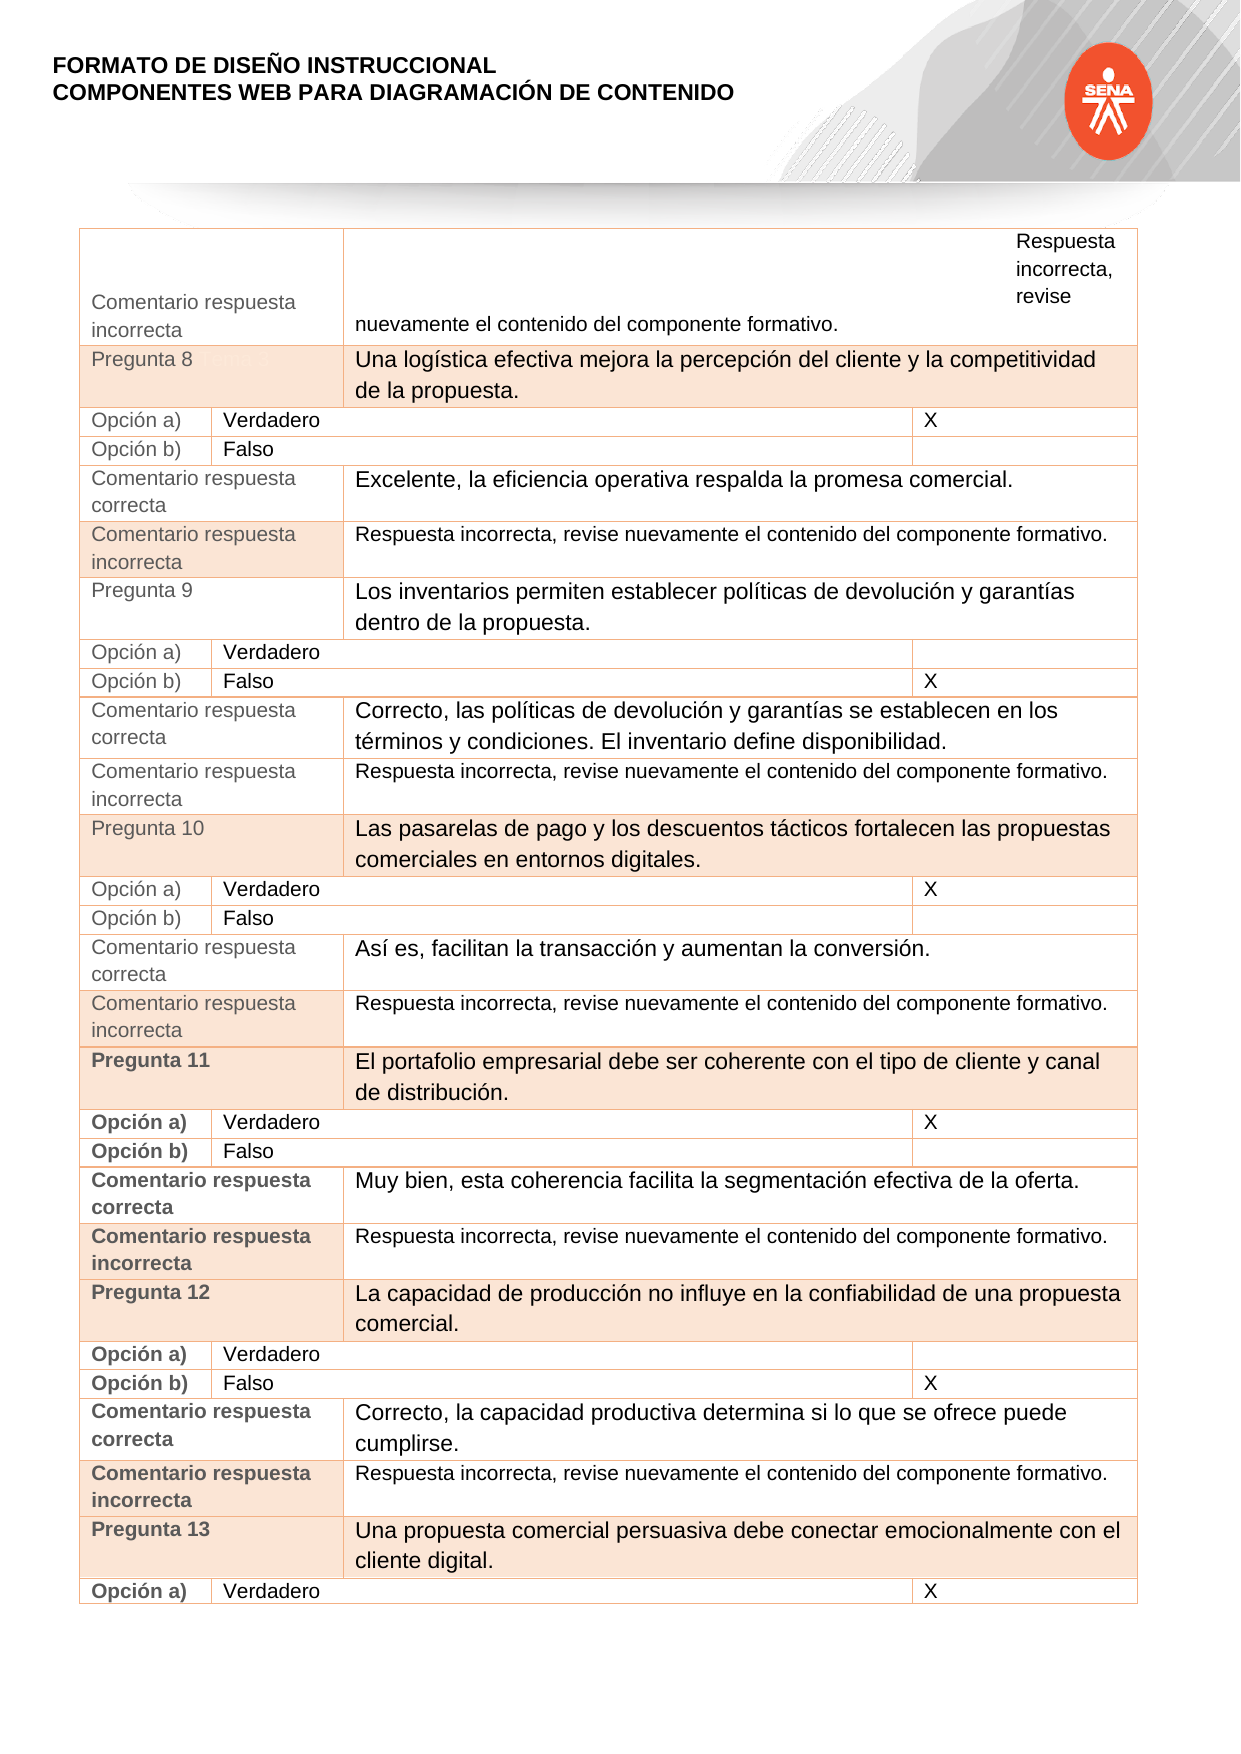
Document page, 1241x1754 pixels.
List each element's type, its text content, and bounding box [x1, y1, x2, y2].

table_cell [913, 437, 1137, 464]
table_cell Verdadero [212, 1579, 912, 1602]
table_cell Falso [212, 669, 912, 696]
table_cell Verdadero [212, 640, 912, 668]
table_cell Comentario respuesta incorrecta [80, 522, 343, 577]
table_cell Verdadero [212, 1342, 912, 1369]
table_cell Las pasarelas de pago y los descuentos tácticos fortalecen las propuestas comerciales en entornos digitales. [344, 815, 1137, 876]
table_cell Opción b) [80, 906, 211, 933]
table_cell Comentario respuesta correcta [80, 1399, 343, 1460]
table_cell X [913, 1370, 1137, 1398]
table_cell Respuesta incorrecta, revise nuevamente el contenido del componente formativo. [344, 759, 1137, 814]
table_header El portafolio empresarial debe ser coherente con el tipo de cliente y canal de distribución. [344, 1048, 1137, 1109]
table_cell Respuesta incorrecta, revise nuevamente el contenido del componente formativo. [344, 991, 1137, 1046]
table_cell Correcto, las políticas de devolución y garantías se establecen en los términos y condiciones. El inventario define disponibilidad. [344, 698, 1137, 758]
table_cell Comentario respuesta incorrecta [80, 229, 343, 345]
table_cell Pregunta 9 [80, 578, 343, 639]
table_cell Opción a) [80, 1342, 211, 1369]
table_cell Comentario respuesta correcta [80, 698, 343, 758]
table_cell Opción b) [80, 1370, 211, 1398]
table_cell [913, 1139, 1137, 1166]
table_cell Respuesta incorrecta, revise nuevamente el contenido del componente formativo. [344, 522, 1137, 577]
table_cell Comentario respuesta incorrecta [80, 1224, 343, 1279]
table_cell [913, 1342, 1137, 1369]
table_cell Pregunta 10 [80, 815, 343, 876]
table_cell Pregunta 12 [80, 1280, 343, 1341]
table_cell Una logística efectiva mejora la percepción del cliente y la competitividad de la propuesta. [344, 346, 1137, 407]
table_cell Opción b) [80, 437, 211, 464]
table_cell Verdadero [212, 877, 912, 904]
table_cell Falso [212, 1370, 912, 1398]
table_cell Comentario respuesta incorrecta [80, 991, 343, 1046]
table_cell Respuesta incorrecta, revise nuevamente el contenido del componente formativo. [344, 229, 1137, 345]
table_cell Opción b) [80, 1139, 211, 1166]
table_cell Comentario respuesta incorrecta [80, 1461, 343, 1516]
table_cell La capacidad de producción no influye en la confiabilidad de una propuesta comercial. [344, 1280, 1137, 1341]
table_cell Falso [212, 437, 912, 464]
table_cell Verdadero [212, 408, 912, 436]
table_cell Opción a) [80, 1579, 211, 1602]
table_cell Así es, facilitan la transacción y aumentan la conversión. [344, 935, 1137, 990]
table_cell Opción a) [80, 640, 211, 668]
table_cell Opción a) [80, 1110, 211, 1137]
table_cell Pregunta 13 [80, 1517, 343, 1577]
table_cell Comentario respuesta correcta [80, 935, 343, 990]
table_cell Verdadero [212, 1110, 912, 1137]
table_cell X [913, 1110, 1137, 1137]
table_cell Pregunta 8 Tema 3 [80, 346, 343, 407]
table_cell Comentario respuesta incorrecta [80, 759, 343, 814]
table_cell Opción a) [80, 408, 211, 436]
table_cell Muy bien, esta coherencia facilita la segmentación efectiva de la oferta. [344, 1168, 1137, 1223]
table_cell Comentario respuesta correcta [80, 1168, 343, 1223]
table_cell Falso [212, 1139, 912, 1166]
table_cell Opción b) [80, 669, 211, 696]
table_cell Respuesta incorrecta, revise nuevamente el contenido del componente formativo. [344, 1224, 1137, 1279]
table_cell Los inventarios permiten establecer políticas de devolución y garantías dentro de la propuesta. [344, 578, 1137, 639]
table_cell [913, 640, 1137, 668]
table_cell X [913, 669, 1137, 696]
table_cell Respuesta incorrecta, revise nuevamente el contenido del componente formativo. [344, 1461, 1137, 1516]
table_cell X [913, 408, 1137, 436]
table_cell Excelente, la eficiencia operativa respalda la promesa comercial. [344, 466, 1137, 521]
table_cell Correcto, la capacidad productiva determina si lo que se ofrece puede cumplirse. [344, 1399, 1137, 1460]
table_cell X [913, 1579, 1137, 1602]
table_header Pregunta 11 [80, 1048, 343, 1109]
table_cell Falso [212, 906, 912, 933]
table_cell X [913, 877, 1137, 904]
table_cell Opción a) [80, 877, 211, 904]
table_cell Comentario respuesta correcta [80, 466, 343, 521]
table_cell Una propuesta comercial persuasiva debe conectar emocionalmente con el cliente digital. [344, 1517, 1137, 1577]
picture [0, 0, 1241, 229]
table_cell [913, 906, 1137, 933]
